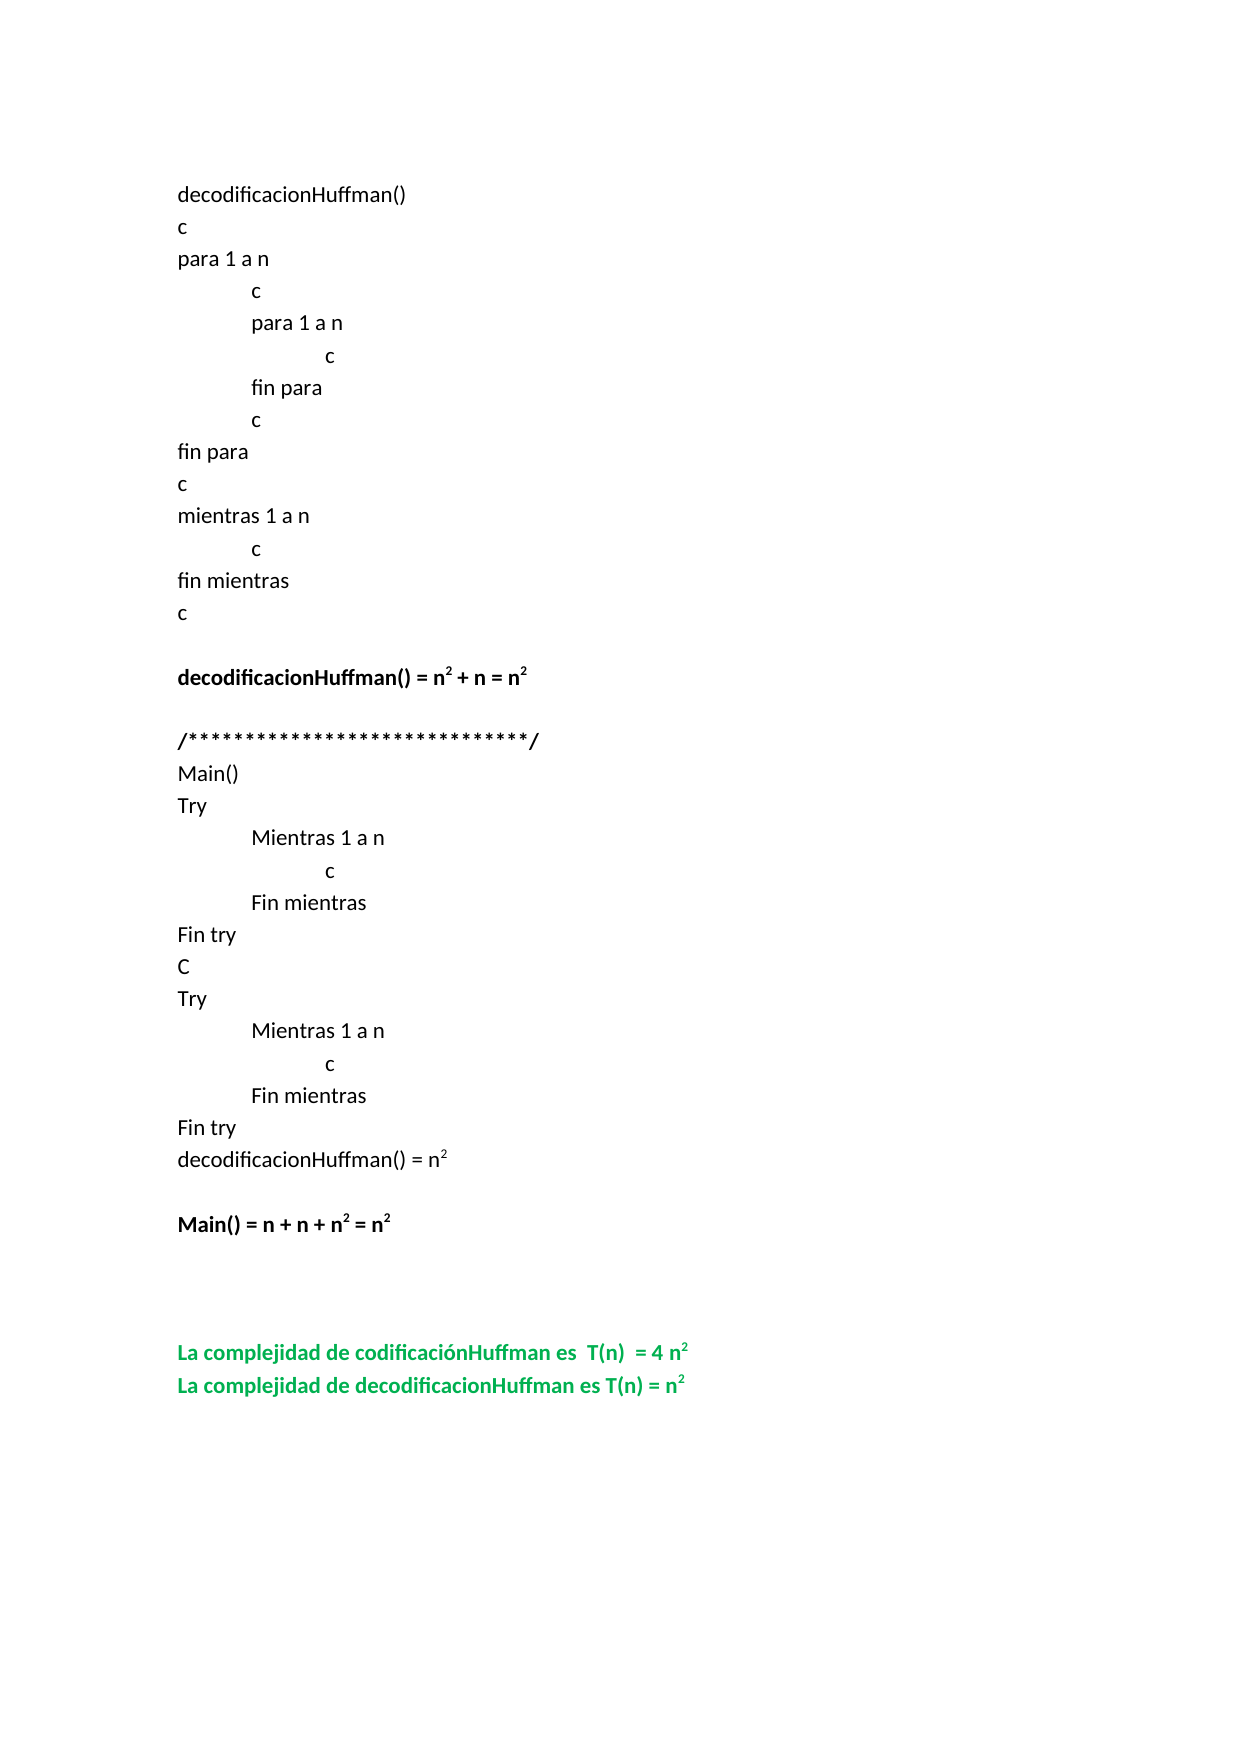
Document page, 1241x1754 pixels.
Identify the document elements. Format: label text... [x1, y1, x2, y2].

text c [177, 341, 1063, 369]
text Try [177, 984, 1063, 1012]
text Mientras 1 a n [177, 1017, 1063, 1045]
text c [177, 405, 1063, 433]
text Fin try [177, 1113, 1063, 1141]
text /******************************/ [177, 727, 1063, 755]
text c [177, 469, 1063, 497]
text C [177, 952, 1063, 980]
text Main() = n + n + n2 = n2 [177, 1210, 1063, 1238]
text c [177, 598, 1063, 626]
text La complejidad de decodificacionHuffman es T(n) = n2 [177, 1371, 1063, 1399]
text Try [177, 791, 1063, 819]
text c [177, 534, 1063, 562]
text c [177, 856, 1063, 884]
text fin para [177, 373, 1063, 401]
text fin mientras [177, 566, 1063, 594]
text mientras 1 a n [177, 502, 1063, 530]
text Fin mientras [177, 888, 1063, 916]
text decodificacionHuffman() [177, 180, 1063, 208]
text decodificacionHuffman() = n2 [177, 1145, 1063, 1173]
text La complejidad de codificaciónHuffman es T(n) = 4 n2 [177, 1338, 1063, 1367]
text c [177, 212, 1063, 240]
text Fin try [177, 920, 1063, 948]
text c [177, 1049, 1063, 1077]
text c [177, 276, 1063, 304]
text para 1 a n [177, 244, 1063, 272]
text Mientras 1 a n [177, 823, 1063, 852]
text decodificacionHuffman() = n2 + n = n2 [177, 663, 1063, 691]
text para 1 a n [177, 308, 1063, 337]
text fin para [177, 437, 1063, 465]
text Main() [177, 759, 1063, 787]
text Fin mientras [177, 1081, 1063, 1109]
